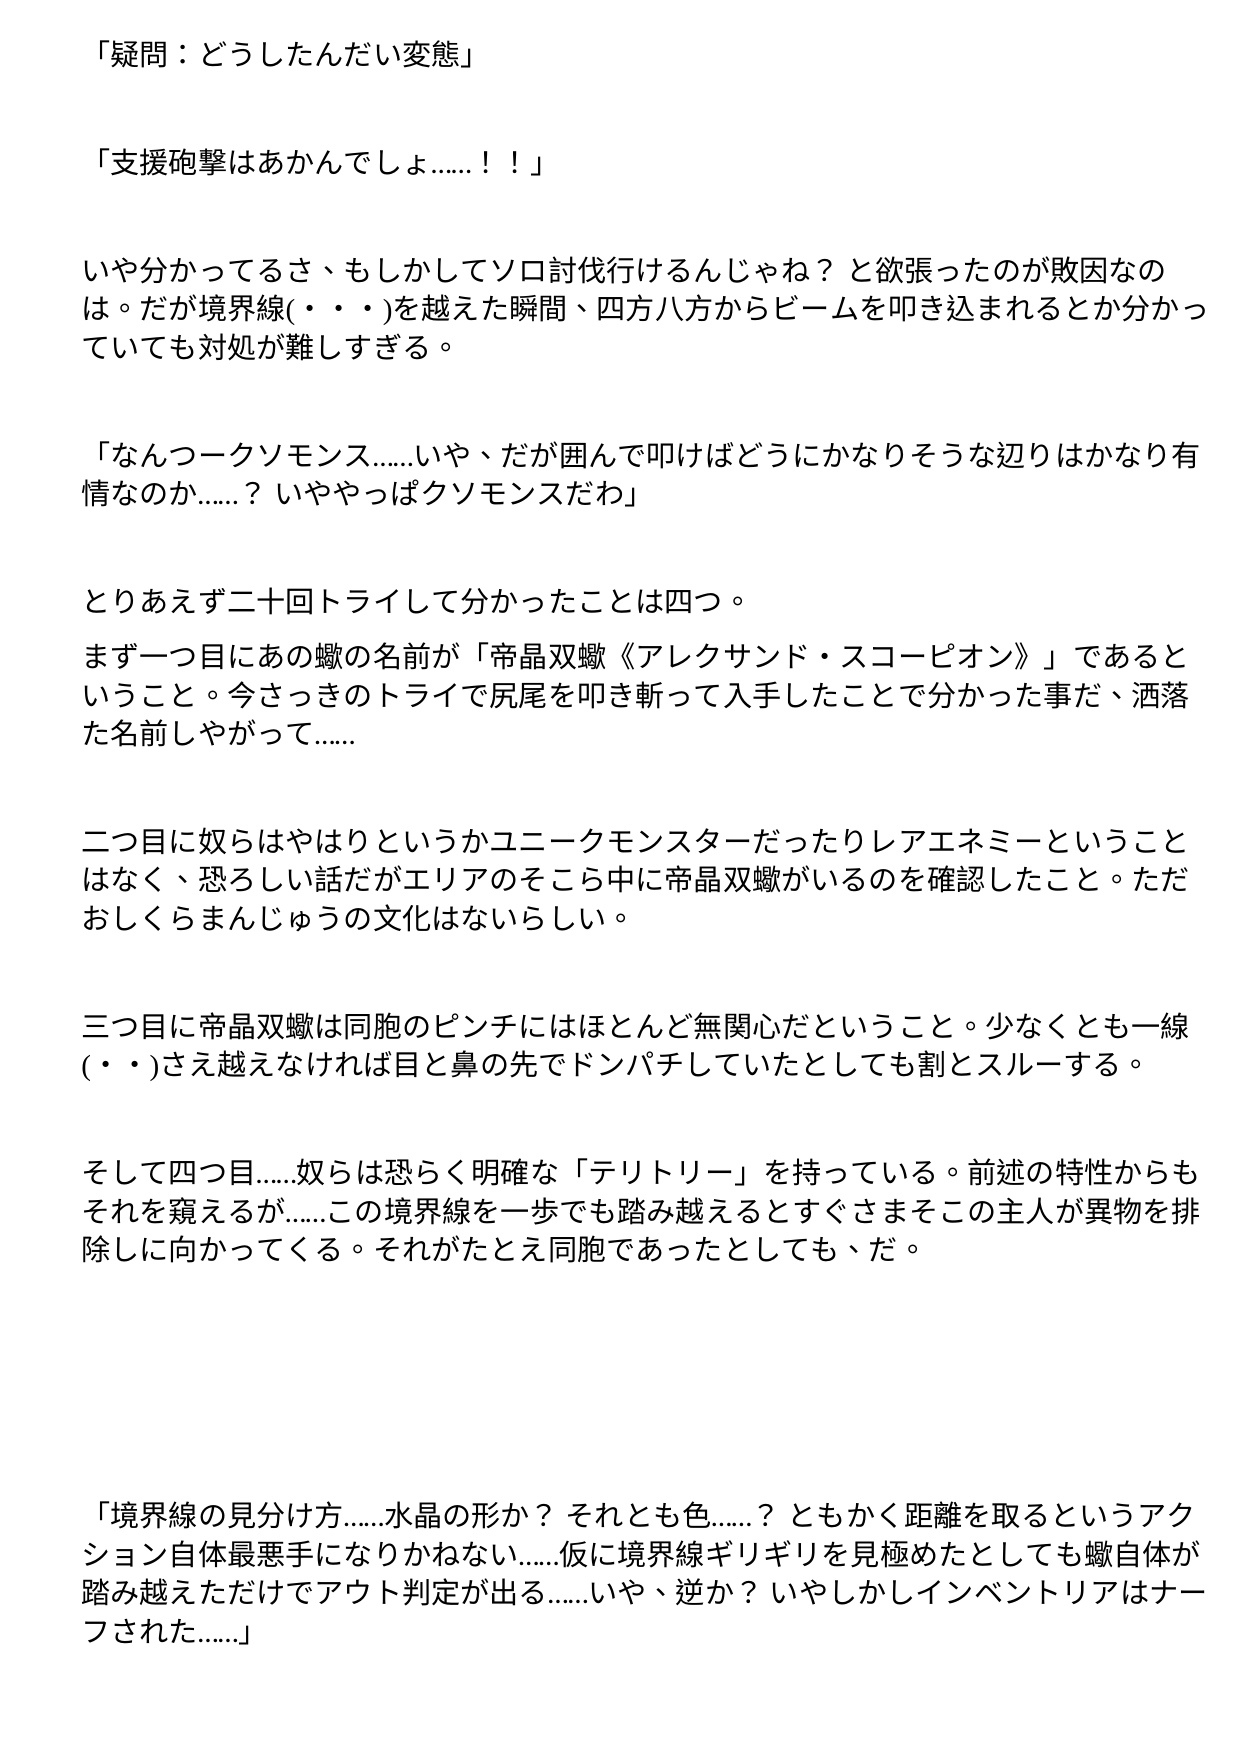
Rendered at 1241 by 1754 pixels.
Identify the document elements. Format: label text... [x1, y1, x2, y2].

text いや分かってるさ、もしかしてソロ討伐行けるんじゃね？ と欲張ったのが敗因なのは。だが境界線(・・・)を越えた瞬間、四方八方からビームを叩き込まれるとか分かっていても対処が難しすぎる。 [81, 253, 1215, 366]
text 二つ目に奴らはやはりというかユニークモンスターだったりレアエネミーということはなく、恐ろしい話だがエリアのそこら中に帝晶双蠍がいるのを確認したこと。ただおしくらまんじゅうの文化はないらしい。 [81, 824, 1215, 937]
text とりあえず二十回トライして分かったことは四つ。 [81, 584, 1215, 620]
text 「なんつークソモンス……いや、だが囲んで叩けばどうにかなりそうな辺りはかなり有情なのか……？ いややっぱクソモンスだわ」 [81, 438, 1215, 512]
text 「支援砲撃はあかんでしょ……！！」 [81, 145, 1215, 181]
text 「境界線の見分け方……水晶の形か？ それとも色……？ ともかく距離を取るというアクション自体最悪手になりかねない……仮に境界線ギリギリを見極めたとしても蠍自体が踏み越えただけでアウト判定が出る……いや、逆か？ いやしかしインベントリアはナーフされた……」 [81, 1498, 1215, 1649]
text そして四つ目……奴らは恐らく明確な「テリトリー」を持っている。前述の特性からもそれを窺えるが……この境界線を一歩でも踏み越えるとすぐさまそこの主人が異物を排除しに向かってくる。それがたとえ同胞であったとしても、だ。 [81, 1155, 1215, 1268]
text まず一つ目にあの蠍の名前が「帝晶双蠍《アレクサンド・スコーピオン》」であるということ。今さっきのトライで尻尾を叩き斬って入手したことで分かった事だ、洒落た名前しやがって…… [81, 639, 1215, 752]
text 「疑問：どうしたんだい変態」 [81, 37, 1215, 73]
text 三つ目に帝晶双蠍は同胞のピンチにはほとんど無関心だということ。少なくとも一線(・・)さえ越えなければ目と鼻の先でドンパチしていたとしても割とスルーする。 [81, 1009, 1215, 1083]
